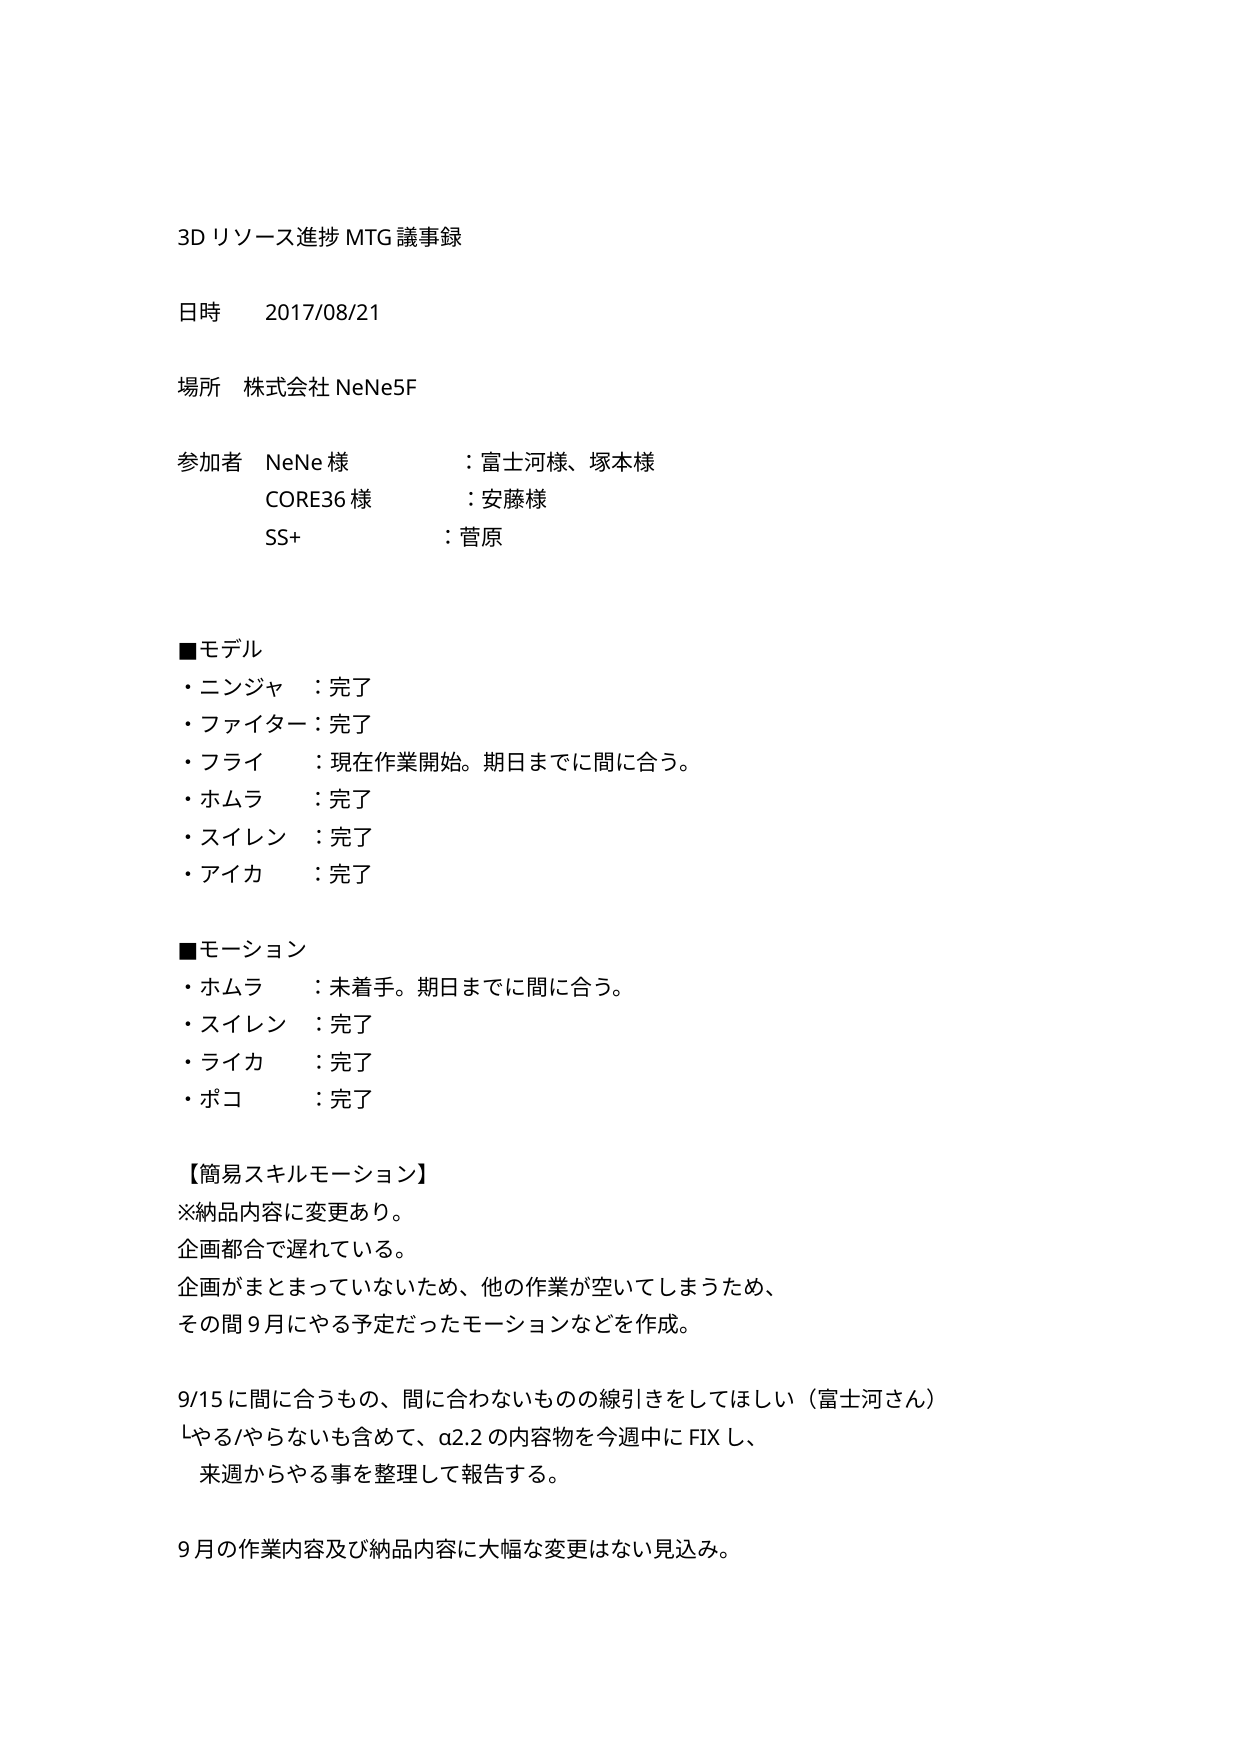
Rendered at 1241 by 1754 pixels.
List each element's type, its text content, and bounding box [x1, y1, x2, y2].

text 9月の作業内容及び納品内容に大幅な変更はない見込み。 [177, 1529, 1063, 1567]
text ・ニンジャ ：完了 [177, 667, 1063, 704]
text 【簡易スキルモーション】 [177, 1154, 1063, 1192]
text 企画がまとまっていないため、他の作業が空いてしまうため、 [177, 1267, 1063, 1304]
text CORE36様 ：安藤様 [177, 479, 1063, 517]
text └やる/やらないも含めて、α2.2の内容物を今週中にFIXし、 [177, 1417, 1063, 1454]
text ・アイカ ：完了 [177, 854, 1063, 892]
text ■モーション [177, 929, 1063, 967]
text その間9月にやる予定だったモーションなどを作成。 [177, 1304, 1063, 1342]
text 参加者 NeNe様 ：富士河様、塚本様 [177, 442, 1063, 479]
text SS+ ：菅原 [177, 517, 1063, 554]
text ・スイレン ：完了 [177, 817, 1063, 854]
text ・ライカ ：完了 [177, 1042, 1063, 1079]
text 9/15に間に合うもの、間に合わないものの線引きをしてほしい（富士河さん） [177, 1379, 1063, 1417]
text 来週からやる事を整理して報告する。 [177, 1454, 1063, 1492]
text ・スイレン ：完了 [177, 1004, 1063, 1042]
text 日時 2017/08/21 [177, 292, 1063, 329]
text ※納品内容に変更あり。 [177, 1192, 1063, 1229]
text ・フライ ：現在作業開始。期日までに間に合う。 [177, 742, 1063, 779]
text ・ファイター：完了 [177, 704, 1063, 742]
text ・ポコ ：完了 [177, 1079, 1063, 1117]
text ・ホムラ ：未着手。期日までに間に合う。 [177, 967, 1063, 1004]
text ■モデル [177, 629, 1063, 667]
text 場所 株式会社NeNe5F [177, 367, 1063, 404]
text 3Dリソース進捗MTG議事録 [177, 217, 1063, 254]
text ・ホムラ ：完了 [177, 779, 1063, 817]
text 企画都合で遅れている。 [177, 1229, 1063, 1267]
